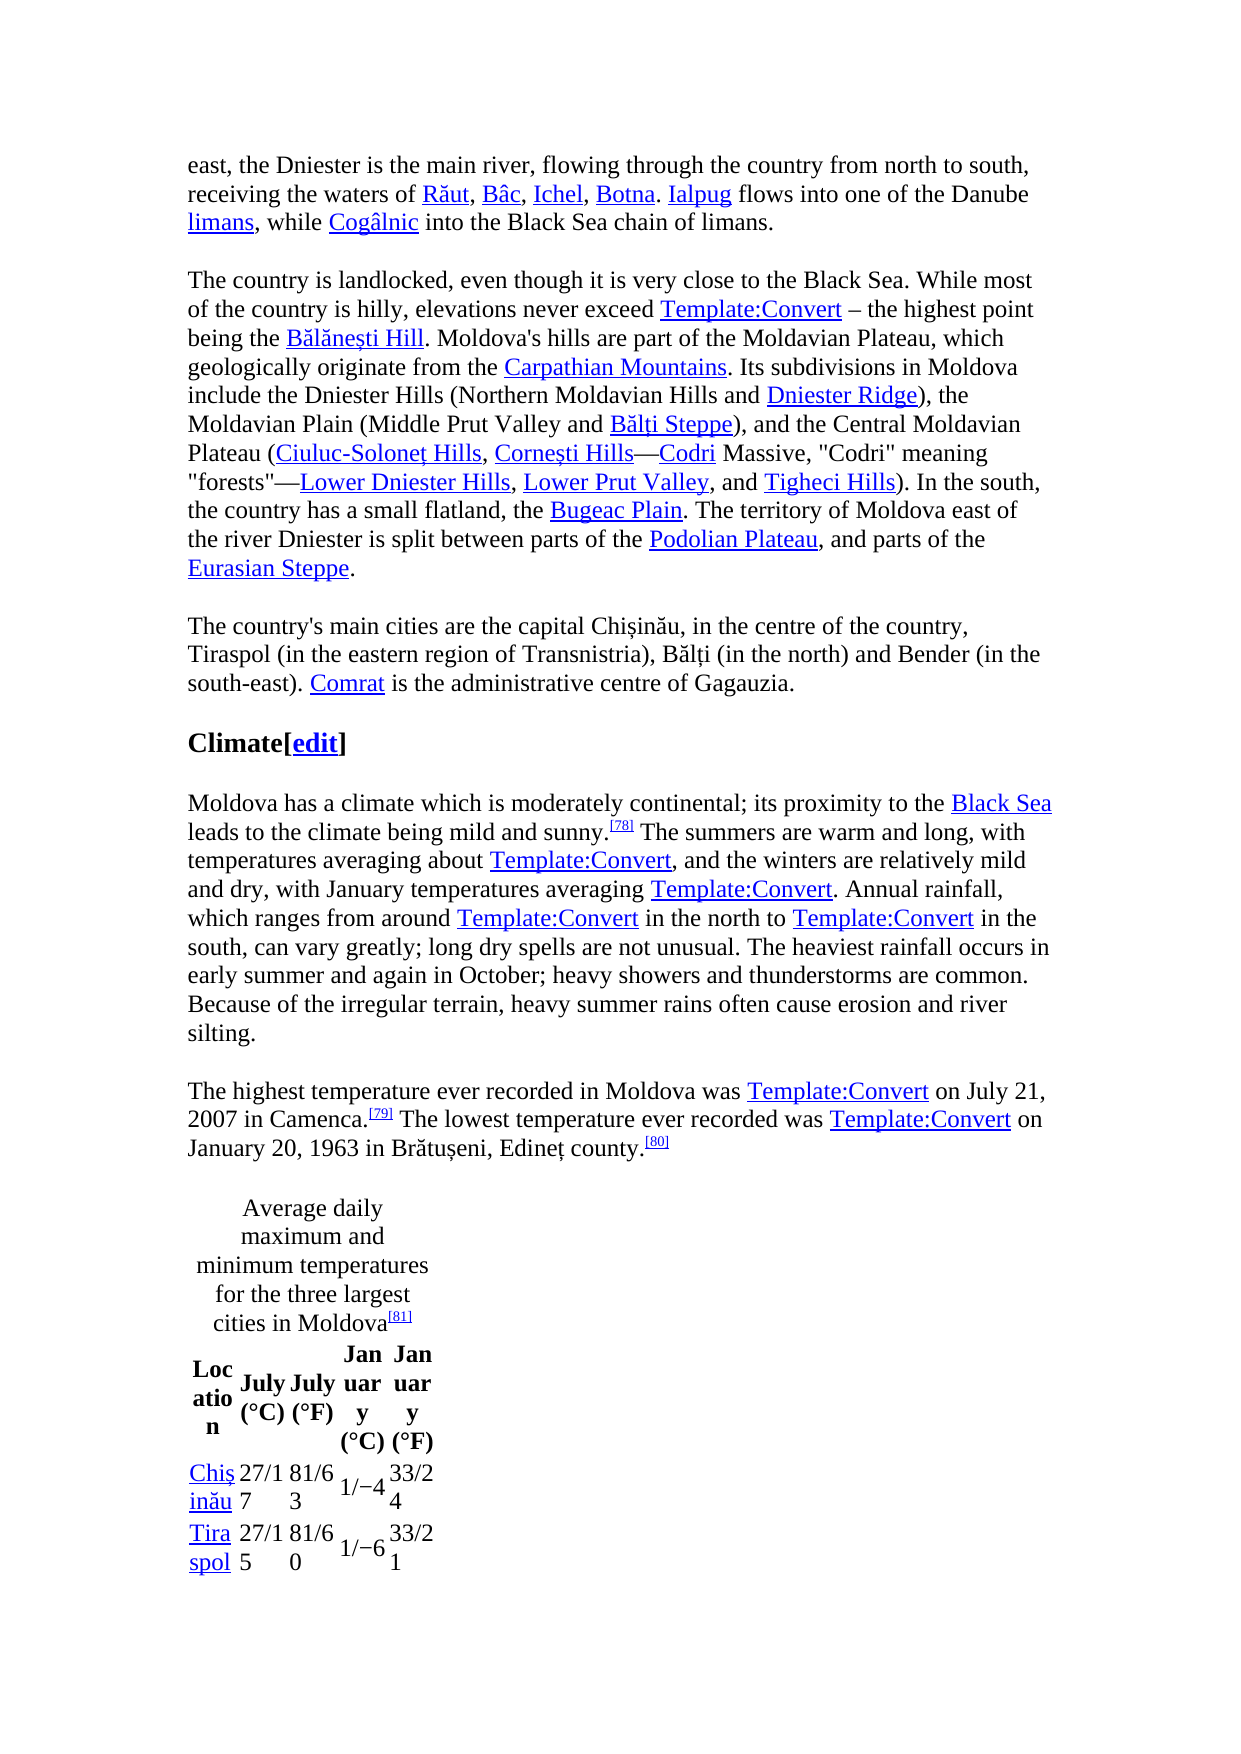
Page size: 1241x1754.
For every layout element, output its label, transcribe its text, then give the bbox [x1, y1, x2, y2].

table_cell 81/60 [288, 1517, 337, 1577]
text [187, 150, 1053, 236]
text The country is landlocked, even though it is very close to the Black Sea. While most of the country is hilly, elevations never exceed Template:Convert – the highest point being the Bălănești Hill. Moldova's hills are part of the Moldavian Plateau, which geologically originate from the Carpathian Mountains. Its subdivisions in Moldova include the Dniester Hills (Northern Moldavian Hills and Dniester Ridge), the Moldavian Plain (Middle Prut Valley and Bălți Steppe), and the Central Moldavian Plateau (Ciuluc-Soloneț Hills, Cornești Hills—Codri Massive, "Codri" meaning "forests"—Lower Dniester Hills, Lower Prut Valley, and Tigheci Hills). In the south, the country has a small flatland, the Bugeac Plain. The territory of Moldova east of the river Dniester is split between parts of the Podolian Plateau, and parts of the Eurasian Steppe. [187, 265, 1053, 582]
table_cell 81/63 [288, 1456, 337, 1517]
table_cell 27/17 [238, 1456, 287, 1517]
table_cell 33/24 [388, 1456, 437, 1517]
table_cell Tiraspol [188, 1517, 237, 1577]
table_cell January (°C) [338, 1338, 387, 1456]
table_cell July (°F) [288, 1338, 337, 1456]
text Moldova has a climate which is moderately continental; its proximity to the Black Sea leads to the climate being mild and sunny.[78] The summers are warm and long, with temperatures averaging about Template:Convert, and the winters are relatively mild and dry, with January temperatures averaging Template:Convert. Annual rainfall, which ranges from around Template:Convert in the north to Template:Convert in the south, can vary greatly; long dry spells are not unusual. The heaviest rainfall occurs in early summer and again in October; heavy showers and thunderstorms are common. Because of the irregular terrain, heavy summer rains often cause erosion and river silting. [187, 788, 1053, 1047]
table_cell July (°C) [238, 1338, 287, 1456]
table_header Average daily maximum and minimum temperatures for the three largest cities in Moldova[81] [188, 1191, 437, 1338]
text The country's main cities are the capital Chișinău, in the centre of the country, Tiraspol (in the eastern region of Transnistria), Bălți (in the north) and Bender (in the south-east). Comrat is the administrative centre of Gagauzia. [187, 611, 1053, 697]
table_cell Location [188, 1338, 237, 1456]
table_cell 33/21 [388, 1517, 437, 1577]
table_cell 1/−4 [338, 1456, 387, 1517]
text The highest temperature ever recorded in Moldova was Template:Convert on July 21, 2007 in Camenca.[79] The lowest temperature ever recorded was Template:Convert on January 20, 1963 in Brătușeni, Edineț county.[80] [187, 1076, 1053, 1162]
subtitle Climate[edit] [187, 726, 1053, 759]
table_cell 27/15 [238, 1517, 287, 1577]
table_cell 1/−6 [338, 1517, 387, 1577]
table_cell January (°F) [388, 1338, 437, 1456]
table_cell Chișinău [188, 1456, 237, 1517]
